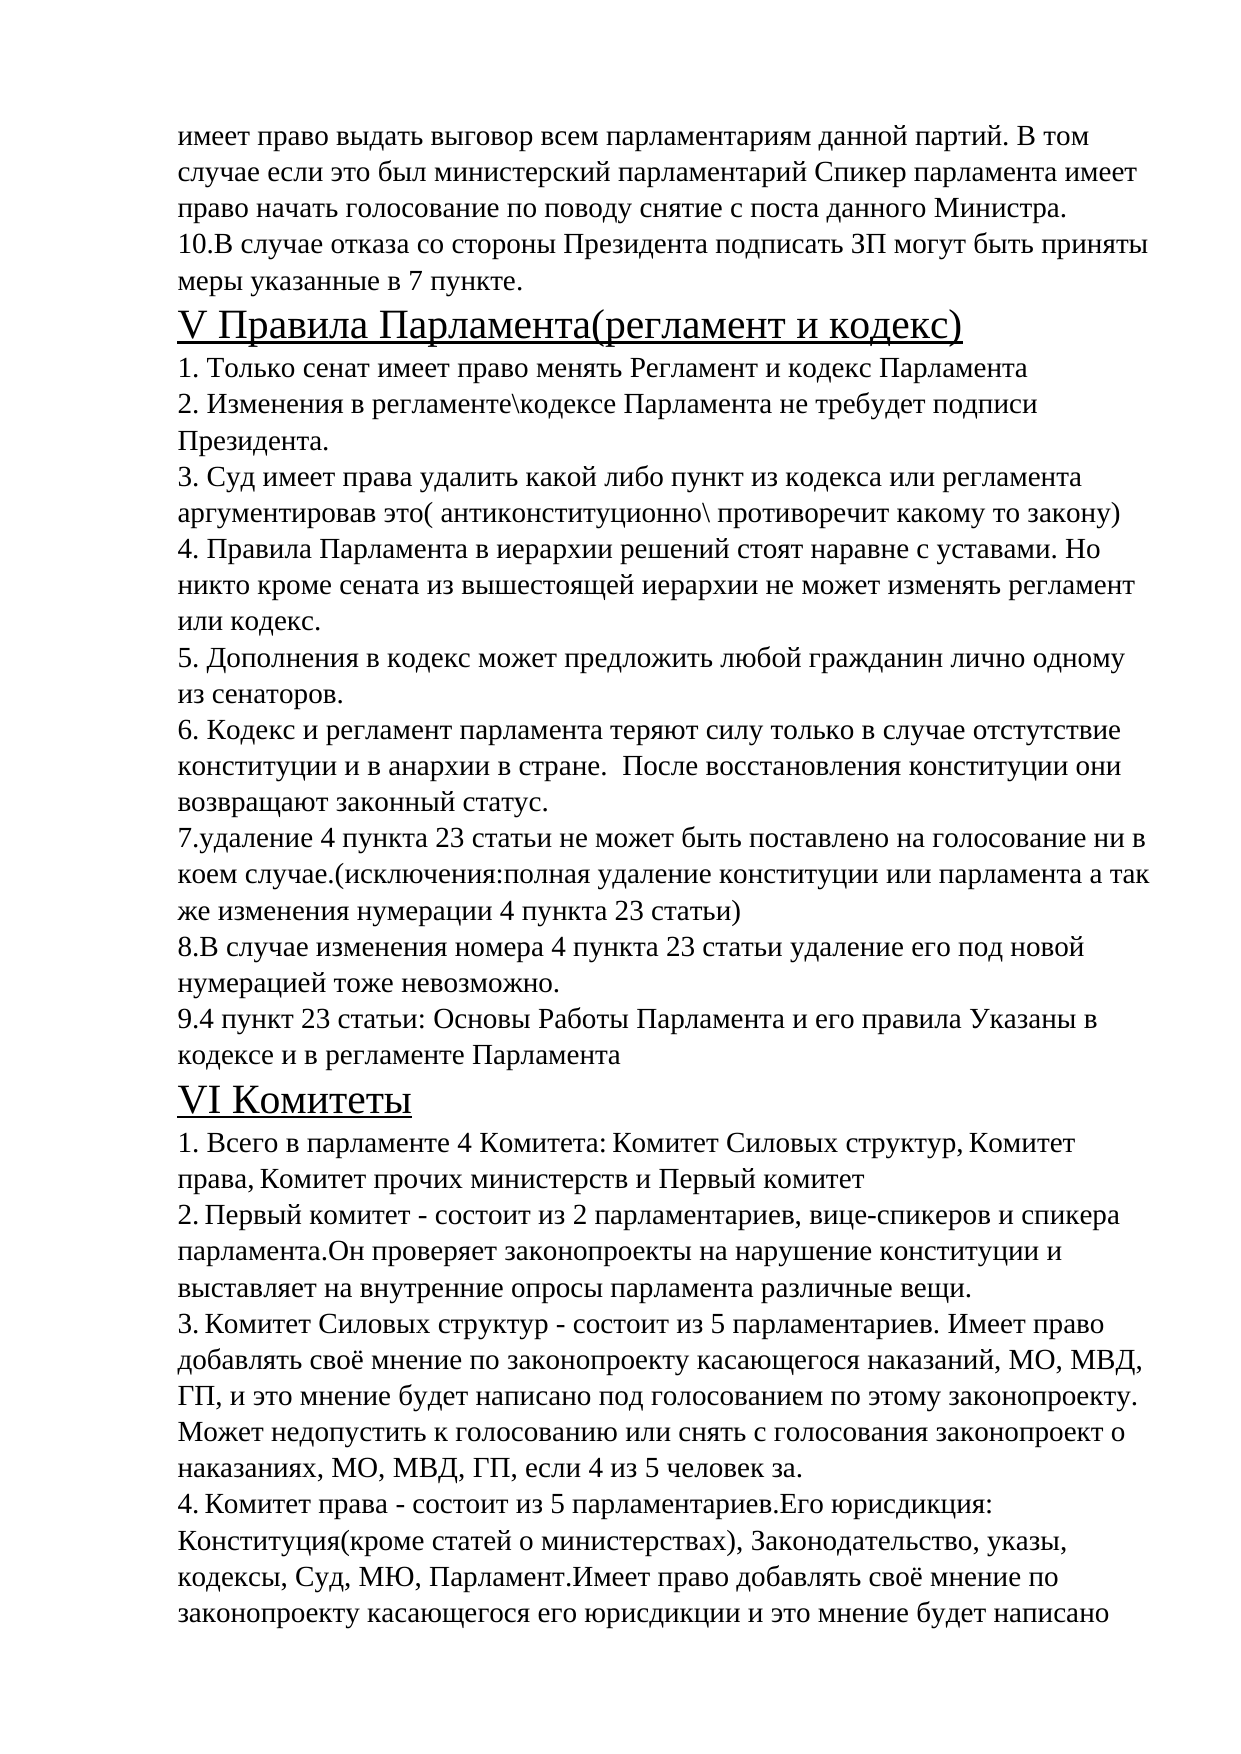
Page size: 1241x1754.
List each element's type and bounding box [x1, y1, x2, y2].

text [177, 118, 1152, 1628]
